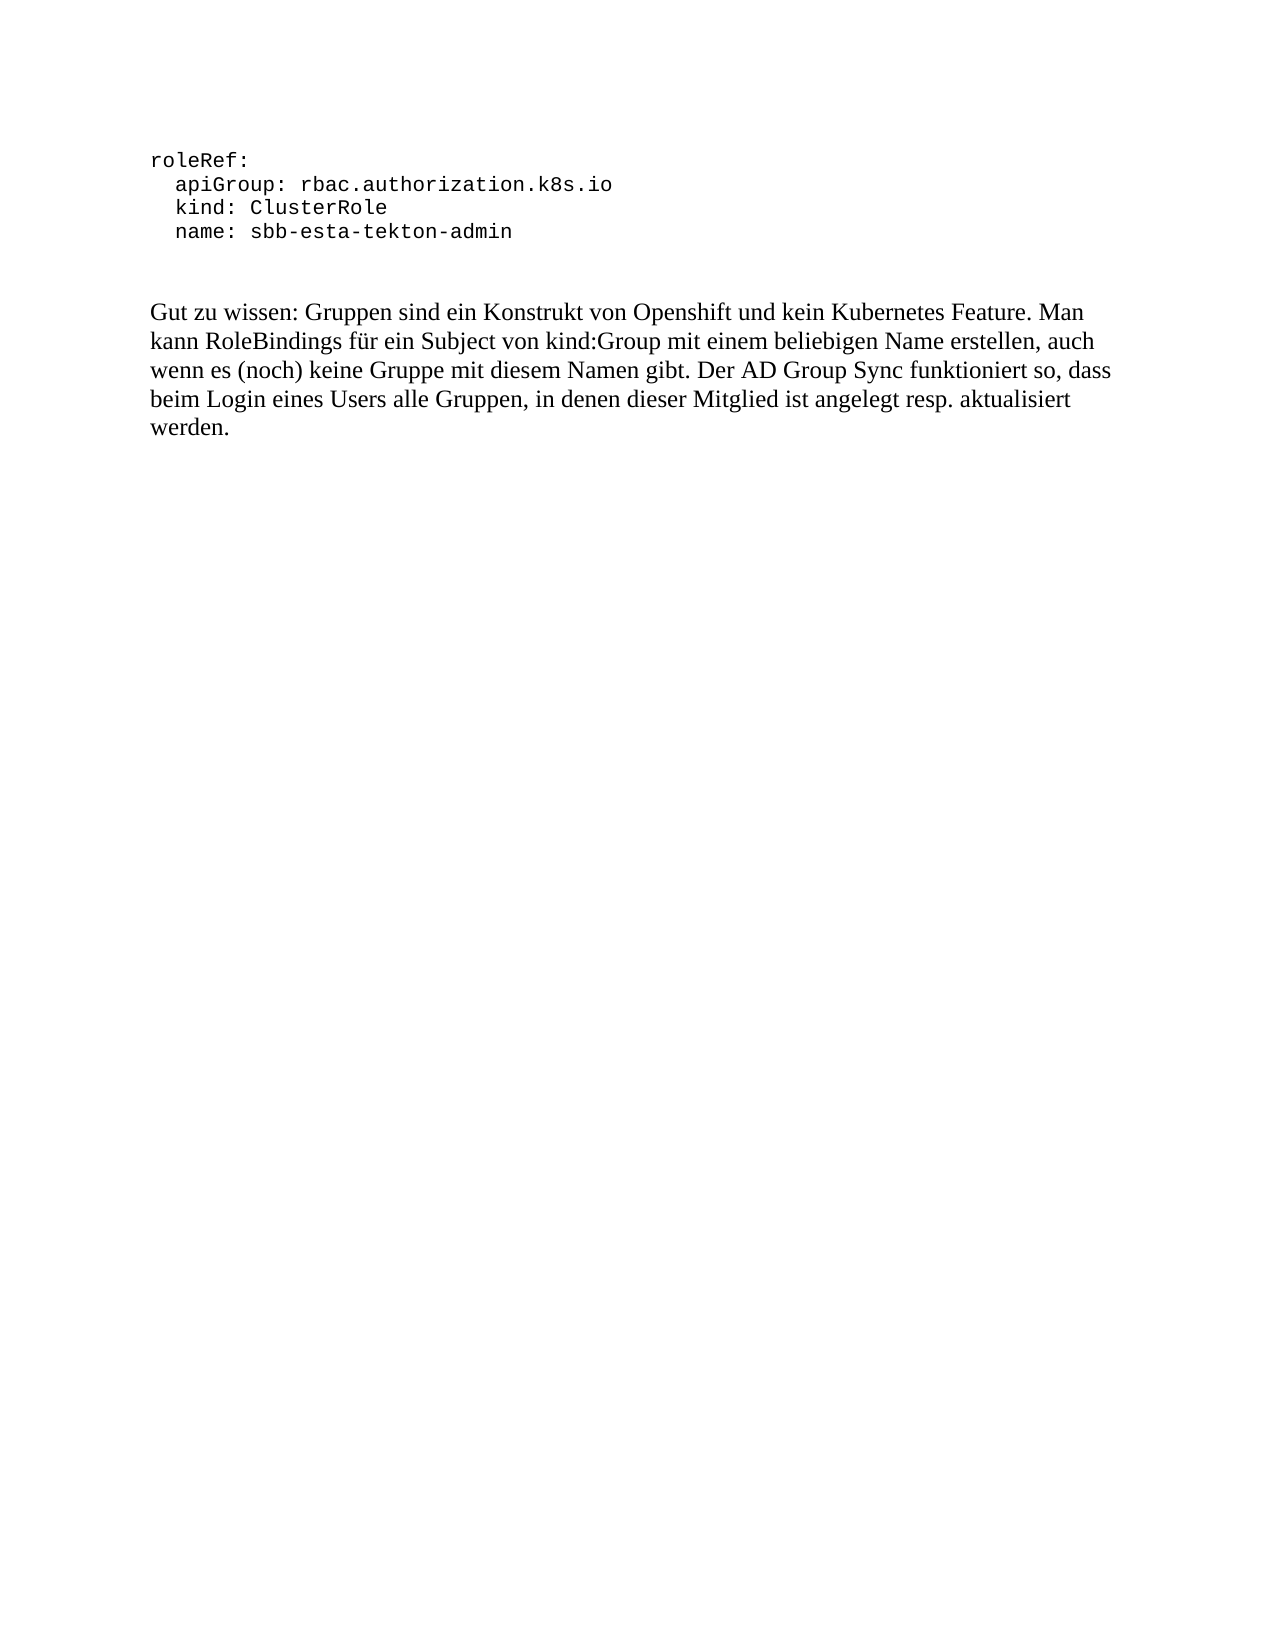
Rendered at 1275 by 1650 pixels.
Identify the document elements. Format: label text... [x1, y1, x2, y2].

text Gut zu wissen: Gruppen sind ein Konstrukt von Openshift und kein Kubernetes Feature. Man kann RoleBindings für ein Subject von kind:Group mit einem beliebigen Name erstellen, auch wenn es (noch) keine Gruppe mit diesem Namen gibt. Der AD Group Sync funktioniert so, dass beim Login eines Users alle Gruppen, in denen dieser Mitglied ist angelegt resp. aktualisiert werden. [150, 297, 1125, 441]
text roleRef: [150, 150, 1125, 174]
text apiGroup: rbac.authorization.k8s.io [150, 174, 1125, 197]
text name: sbb-esta-tekton-admin [150, 221, 1125, 244]
text kind: ClusterRole [150, 197, 1125, 221]
